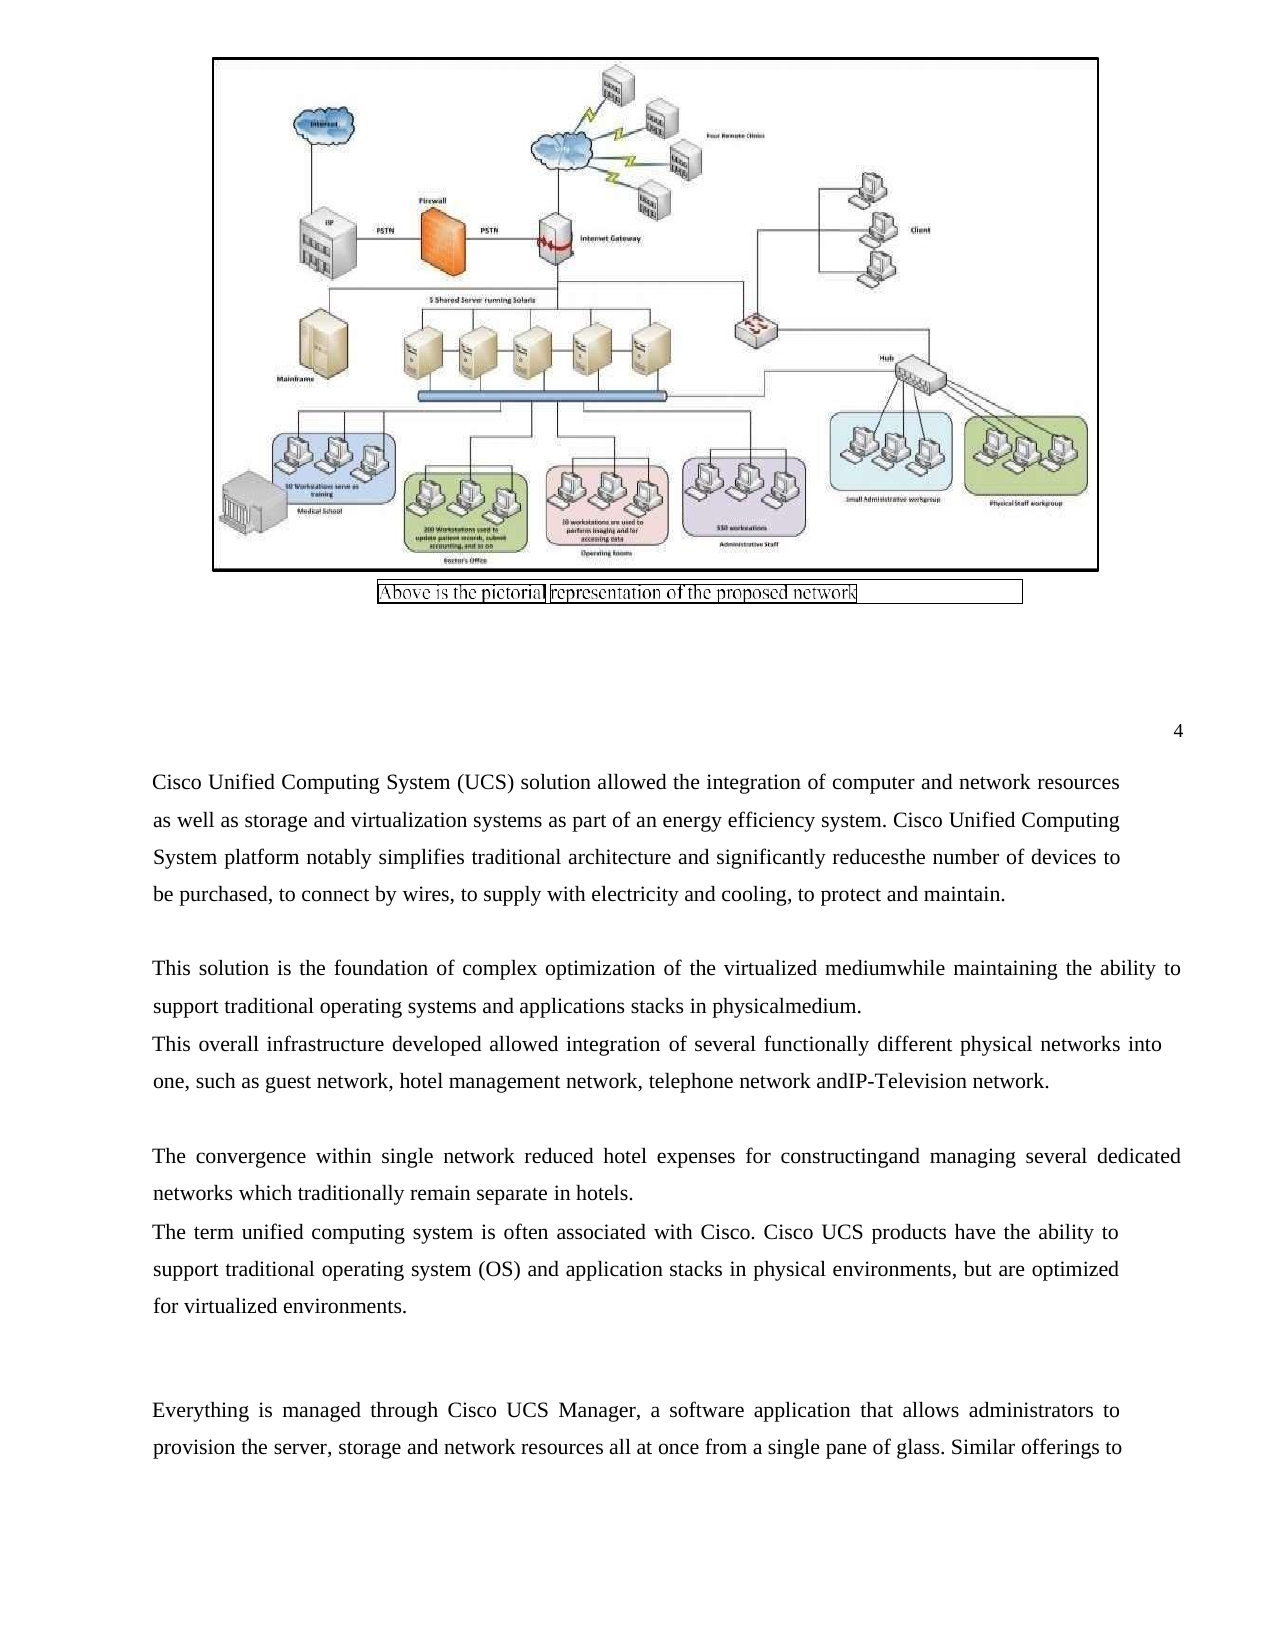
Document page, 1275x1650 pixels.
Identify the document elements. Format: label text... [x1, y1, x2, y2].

text The convergence within single network reduced hotel expenses for constructingand managing several dedicated networks which traditionally remain separate in hotels. [152, 1143, 1182, 1205]
text Everything is managed through Cisco UCS Manager, a software application that allows administrators to provision the server, storage and network resources all at once from a single pane of glass. Similar offerings to [152, 1397, 1196, 1459]
text The term unified computing system is often associated with Cisco. Cisco UCS products have the ability to support traditional operating system (OS) and application stacks in physical environments, but are optimized for virtualized environments. [152, 1219, 1121, 1319]
picture [378, 580, 1022, 603]
picture [551, 585, 856, 602]
picture [379, 585, 545, 602]
text This overall infrastructure developed allowed integration of several functionally different physical networks into one, such as guest network, hotel management network, telephone network andIP-Television network. [152, 1031, 1196, 1093]
text Cisco Unified Computing System (UCS) solution allowed the integration of computer and network resources as well as storage and virtualization systems as part of an energy efficiency system. Cisco Unified Computing System platform notably simplifies traditional architecture and significantly reducesthe number of devices to be purchased, to connect by wires, to supply with electricity and cooling, to protect and maintain. [152, 769, 1122, 906]
text This solution is the foundation of complex optimization of the virtualized mediumwhile maintaining the ability to support traditional operating systems and applications stacks in physicalmedium. [152, 955, 1206, 1018]
text 4 [81, 719, 1183, 742]
picture [214, 60, 1097, 569]
